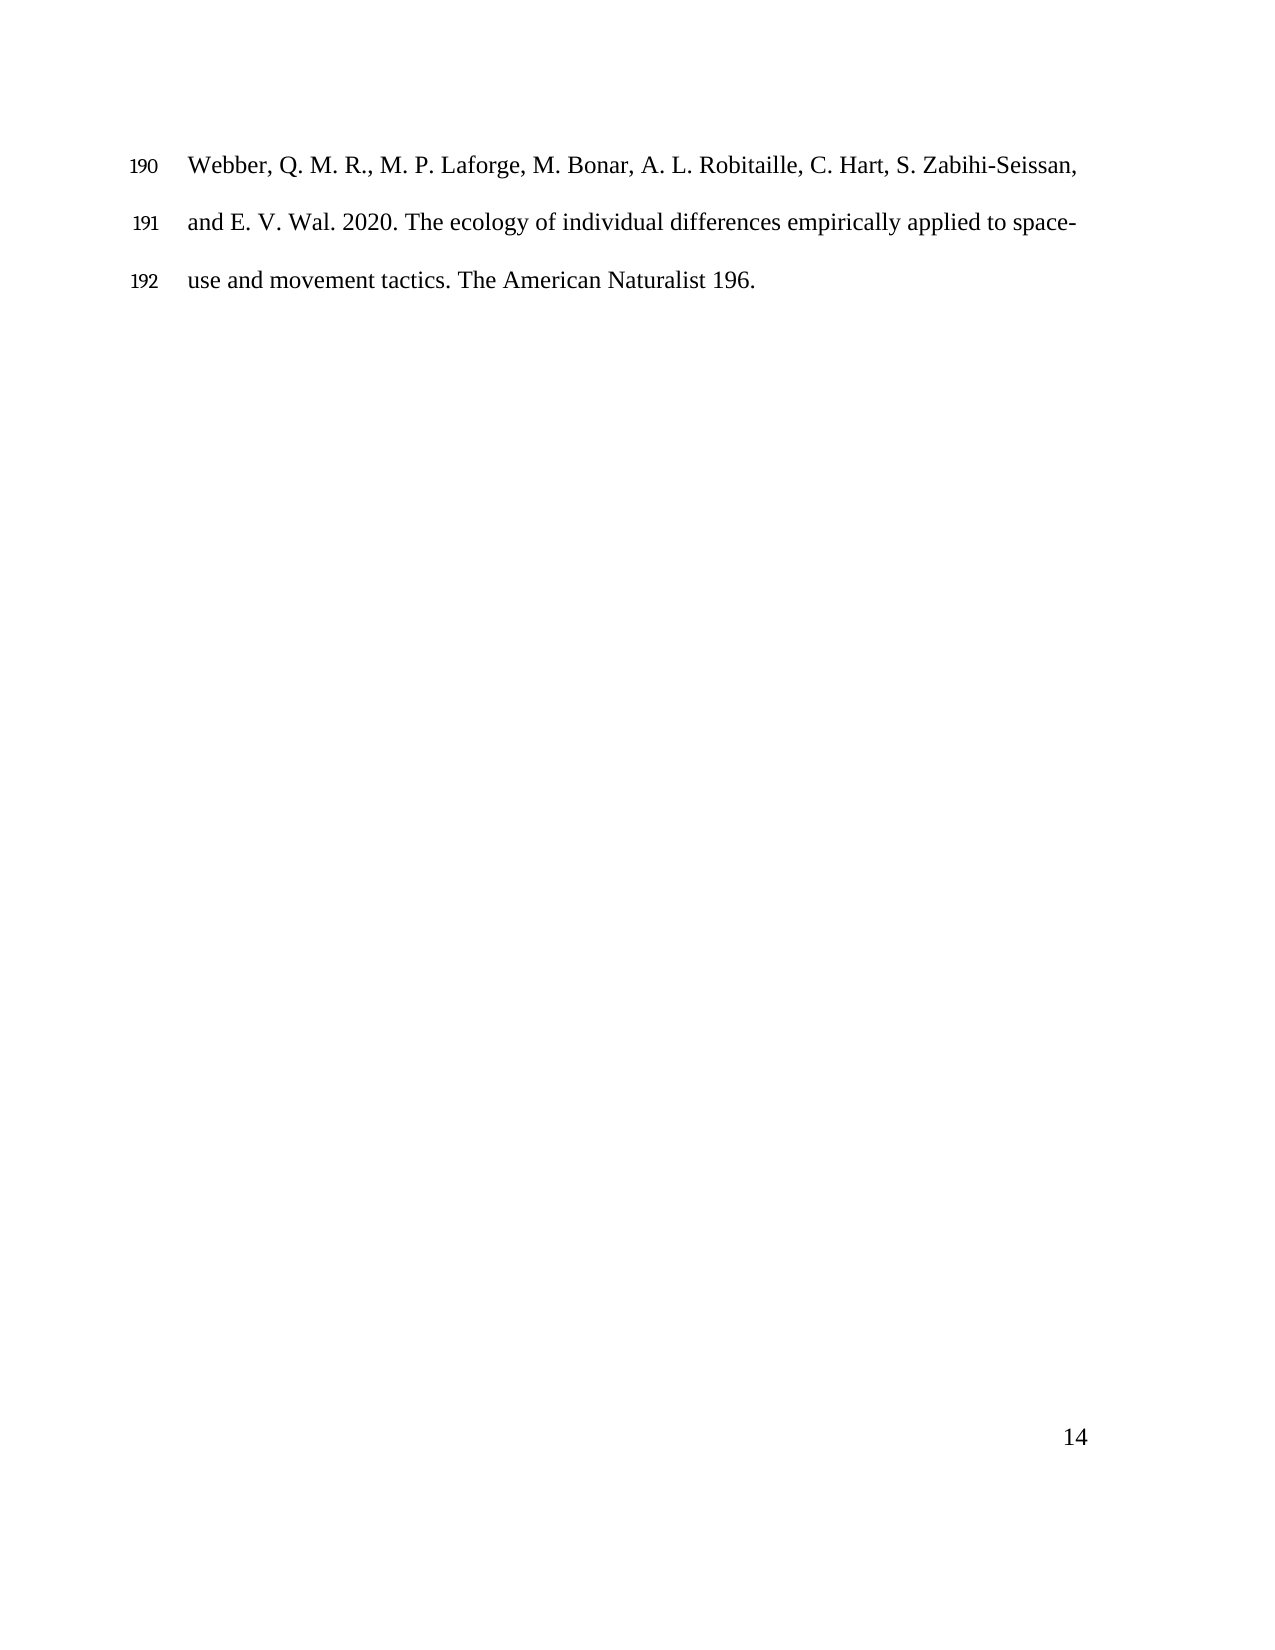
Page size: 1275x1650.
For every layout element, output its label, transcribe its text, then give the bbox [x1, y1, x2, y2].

text Webber, Q. M. R., M. P. Laforge, M. Bonar, A. L. Robitaille, C. Hart, S. Zabihi-Seissan, and E. V. Wal. 2020. The ecology of individual differences empirically applied to space-use and movement tactics. The American Naturalist 196. [187, 150, 1087, 294]
